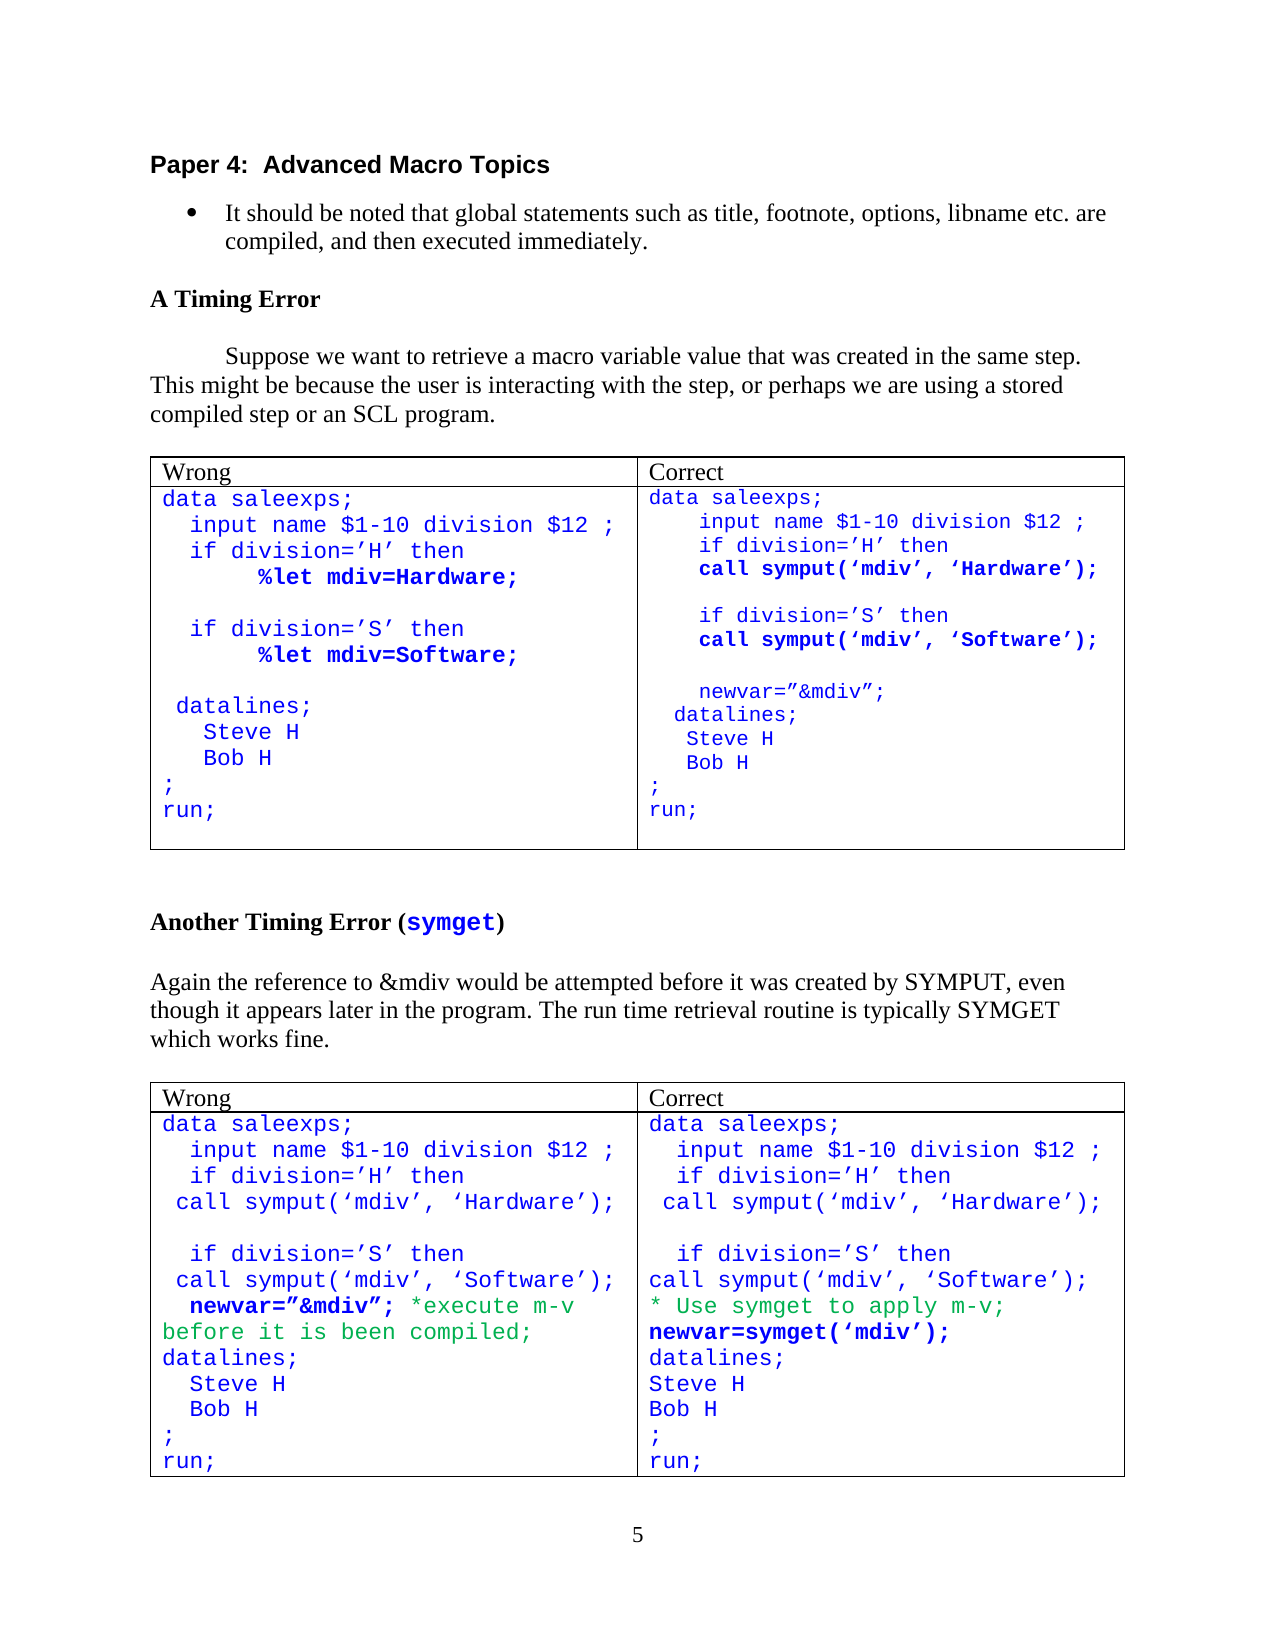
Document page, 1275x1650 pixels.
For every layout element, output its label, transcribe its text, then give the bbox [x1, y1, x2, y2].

text Another Timing Error (symget) [150, 907, 1125, 938]
table_header Wrong [151, 1083, 637, 1111]
table_cell data saleexps; input name $1-10 division $12 ; if division=’H’ then %let mdiv=Hardware; if division=’S’ then %let mdiv=Software; datalines; Steve H Bob H ; run; [151, 487, 637, 848]
table_header Correct [638, 458, 1124, 486]
text Suppose we want to retrieve a macro variable value that was created in the same step. This might be because the user is interacting with the step, or perhaps we are using a stored compiled step or an SCL program. [150, 341, 1125, 428]
text Again the reference to &mdiv would be attempted before it was created by SYMPUT, even though it appears later in the program. The run time retrieval routine is typically SYMGET which works fine. [150, 967, 1125, 1053]
text A Timing Error [150, 284, 1125, 313]
table_cell data saleexps; input name $1-10 division $12 ; if division=’H’ then call symput(‘mdiv’, ‘Hardware’); if division=’S’ then call symput(‘mdiv’, ‘Software’); * Use symget to apply m-v; newvar=symget(‘mdiv’); datalines; Steve H Bob H ; run; [638, 1113, 1124, 1476]
list It should be noted that global statements such as title, footnote, options, libname etc. are compiled, and then executed immediately. [187, 198, 1125, 255]
table_header Correct [638, 1083, 1124, 1111]
table_header Wrong [151, 458, 637, 486]
table_cell data saleexps; input name $1-10 division $12 ; if division=’H’ then call symput(‘mdiv’, ‘Hardware’); if division=’S’ then call symput(‘mdiv’, ‘Software’); newvar=”&mdiv”; datalines; Steve H Bob H ; run; [638, 487, 1124, 848]
table_cell data saleexps; input name $1-10 division $12 ; if division=’H’ then call symput(‘mdiv’, ‘Hardware’); if division=’S’ then call symput(‘mdiv’, ‘Software’); newvar=”&mdiv”; *execute m-v before it is been compiled; datalines; Steve H Bob H ; run; [151, 1113, 637, 1476]
text Paper 4: Advanced Macro Topics [150, 150, 1125, 179]
